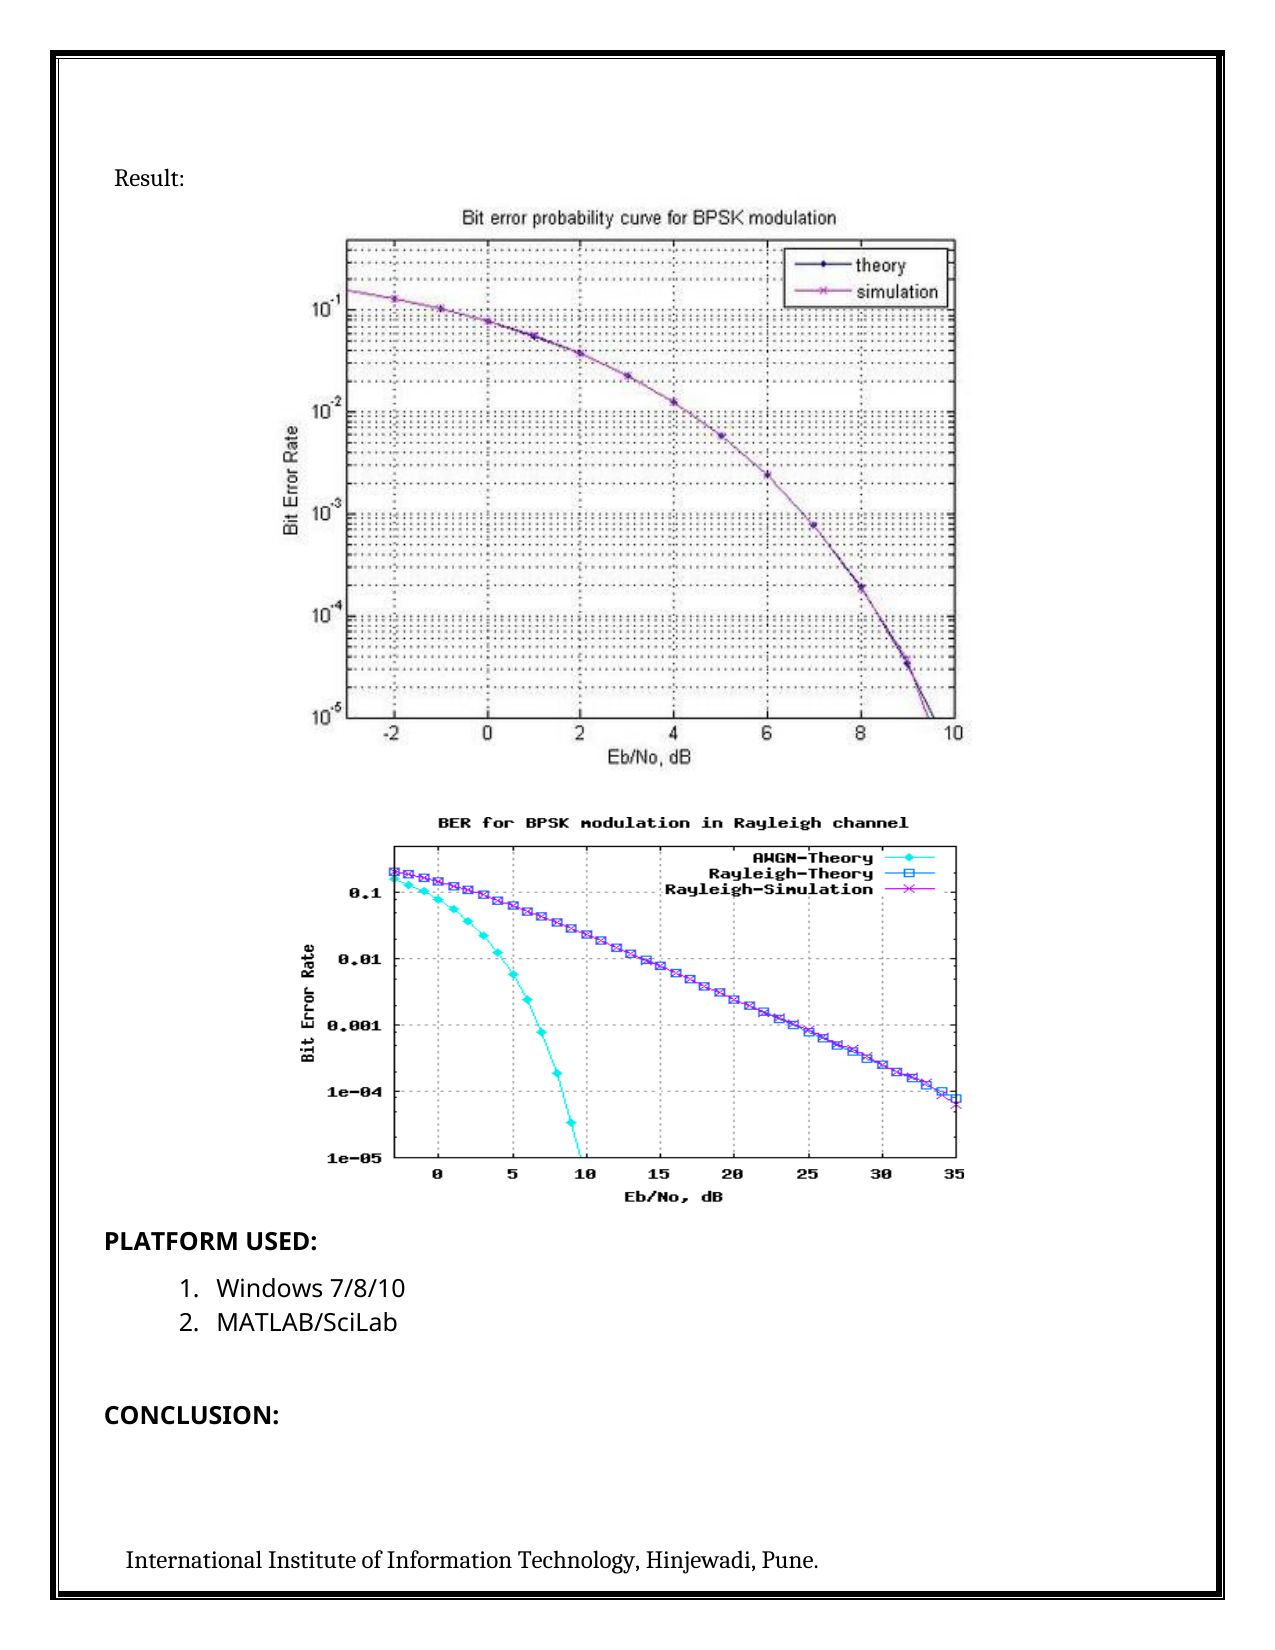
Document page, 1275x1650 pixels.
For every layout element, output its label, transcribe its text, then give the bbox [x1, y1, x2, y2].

list MATLAB/SciLab [178, 1304, 1167, 1338]
picture [300, 817, 964, 1203]
text Result: [114, 163, 1167, 192]
picture [271, 195, 972, 782]
subtitle CONCLUSION: [103, 1397, 1167, 1431]
list Windows 7/8/10 [178, 1270, 1167, 1304]
